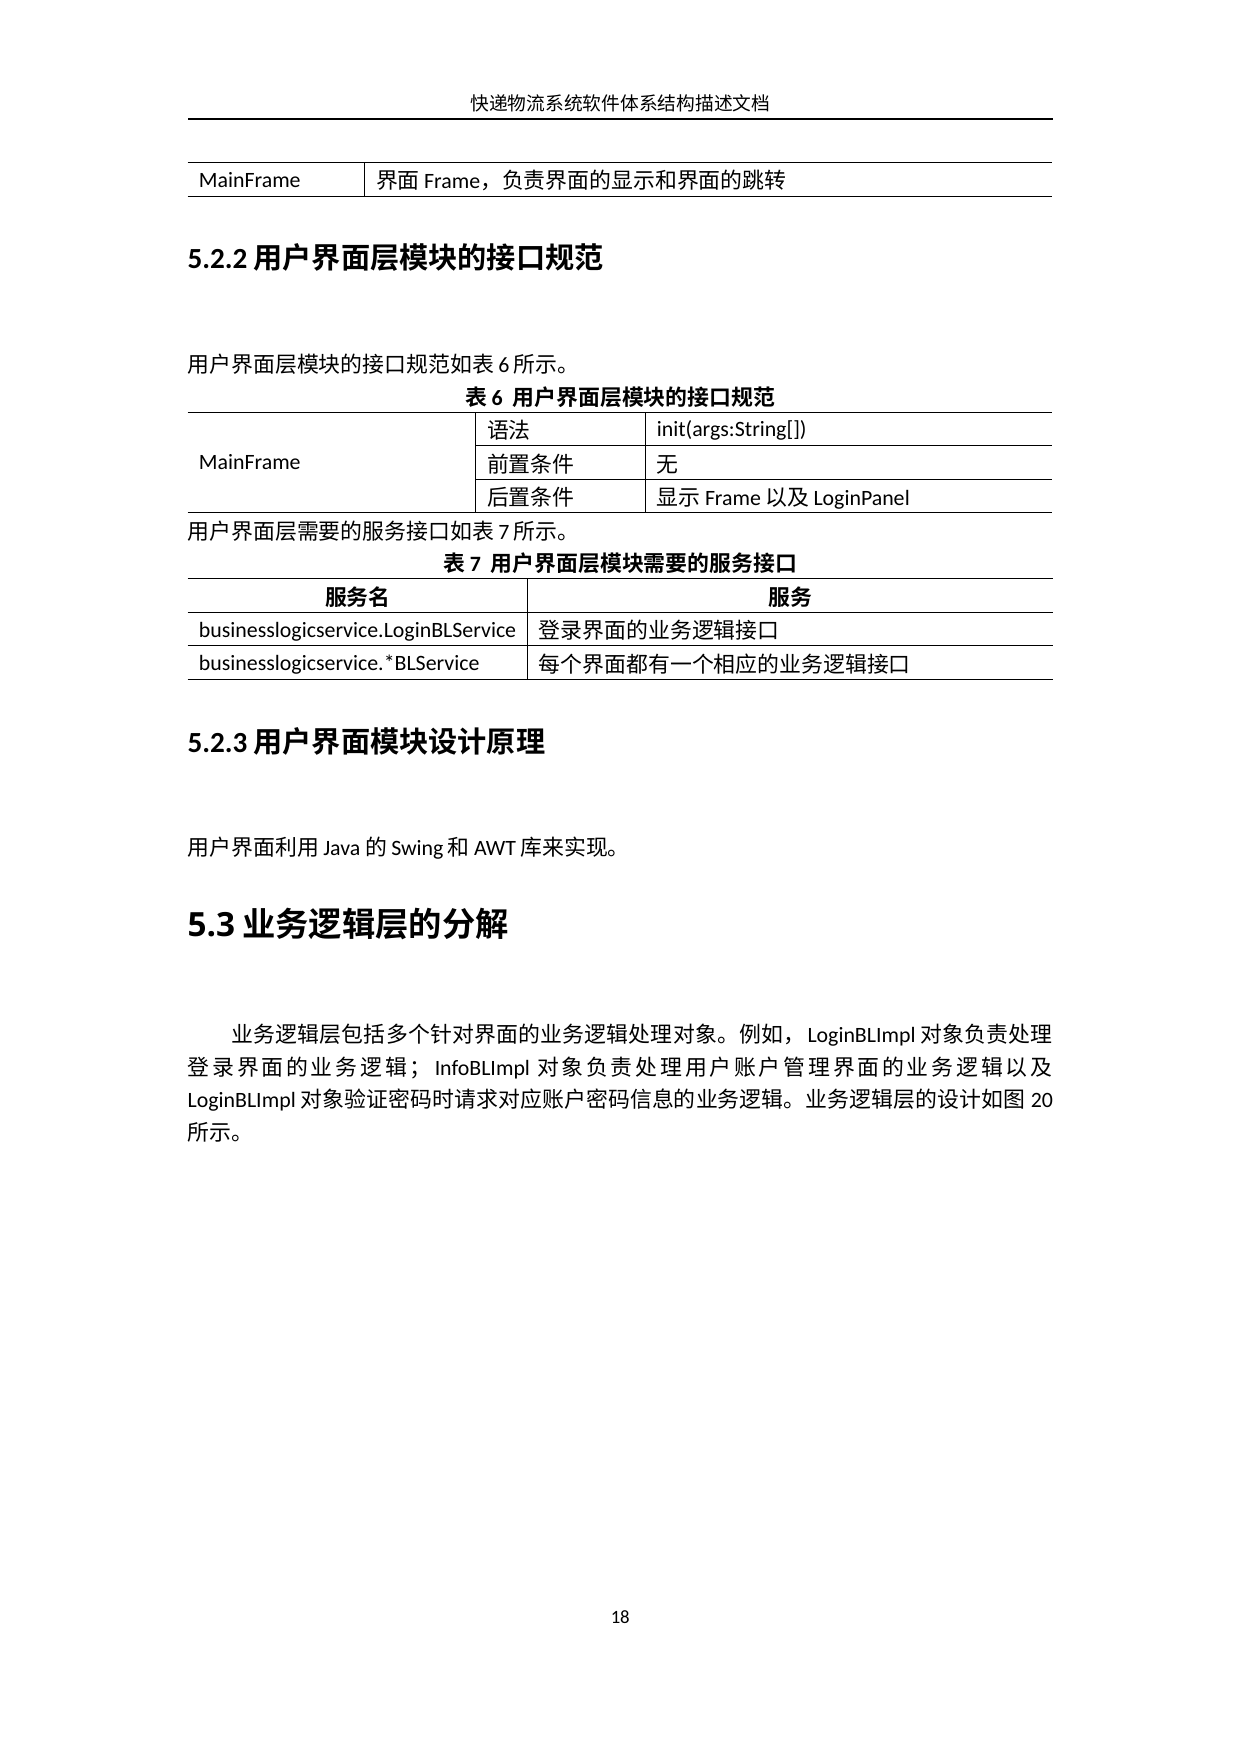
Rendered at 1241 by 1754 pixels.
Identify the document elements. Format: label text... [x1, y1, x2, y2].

table_cell 后置条件 [476, 480, 645, 512]
table_header 服务 [528, 579, 1053, 612]
table_cell 显示Frame以及LoginPanel [646, 480, 1052, 512]
text 用户界面利用Java的Swing和AWT库来实现。 [187, 830, 1053, 862]
table_cell 无 [646, 446, 1052, 479]
text 表6 用户界面层模块的接口规范 [187, 379, 1053, 412]
subtitle 5.2.3用户界面模块设计原理 [187, 707, 1053, 772]
subtitle 5.2.2用户界面层模块的接口规范 [187, 224, 1053, 289]
text 业务逻辑层包括多个针对界面的业务逻辑处理对象。例如，LoginBLImpl对象负责处理登录界面的业务逻辑；InfoBLImpl对象负责处理用户账户管理界面的业务逻辑以及LoginBLImpl对象验证密码时请求对应账户密码信息的业务逻辑。业务逻辑层的设计如图20所示。 [187, 1017, 1053, 1147]
table_header init(args:String[]) [646, 413, 1052, 445]
text 用户界面层模块的接口规范如表6所示。 [187, 347, 1053, 379]
table_header MainFrame [188, 413, 475, 512]
subtitle 5.3业务逻辑层的分解 [187, 889, 1053, 954]
table_cell 界面Frame，负责界面的显示和界面的跳转 [365, 163, 1052, 196]
text 表7 用户界面层模块需要的服务接口 [187, 546, 1053, 578]
table_header 语法 [476, 413, 645, 445]
table_cell MainFrame [188, 163, 364, 196]
table_header 服务名 [188, 579, 527, 612]
table_cell 每个界面都有一个相应的业务逻辑接口 [528, 646, 1053, 679]
table_cell 前置条件 [476, 446, 645, 479]
table_cell businesslogicservice.*BLService [188, 646, 527, 679]
table_cell businesslogicservice.LoginBLService [188, 613, 527, 645]
text 用户界面层需要的服务接口如表7所示。 [187, 513, 1053, 546]
table_cell 登录界面的业务逻辑接口 [528, 613, 1053, 645]
